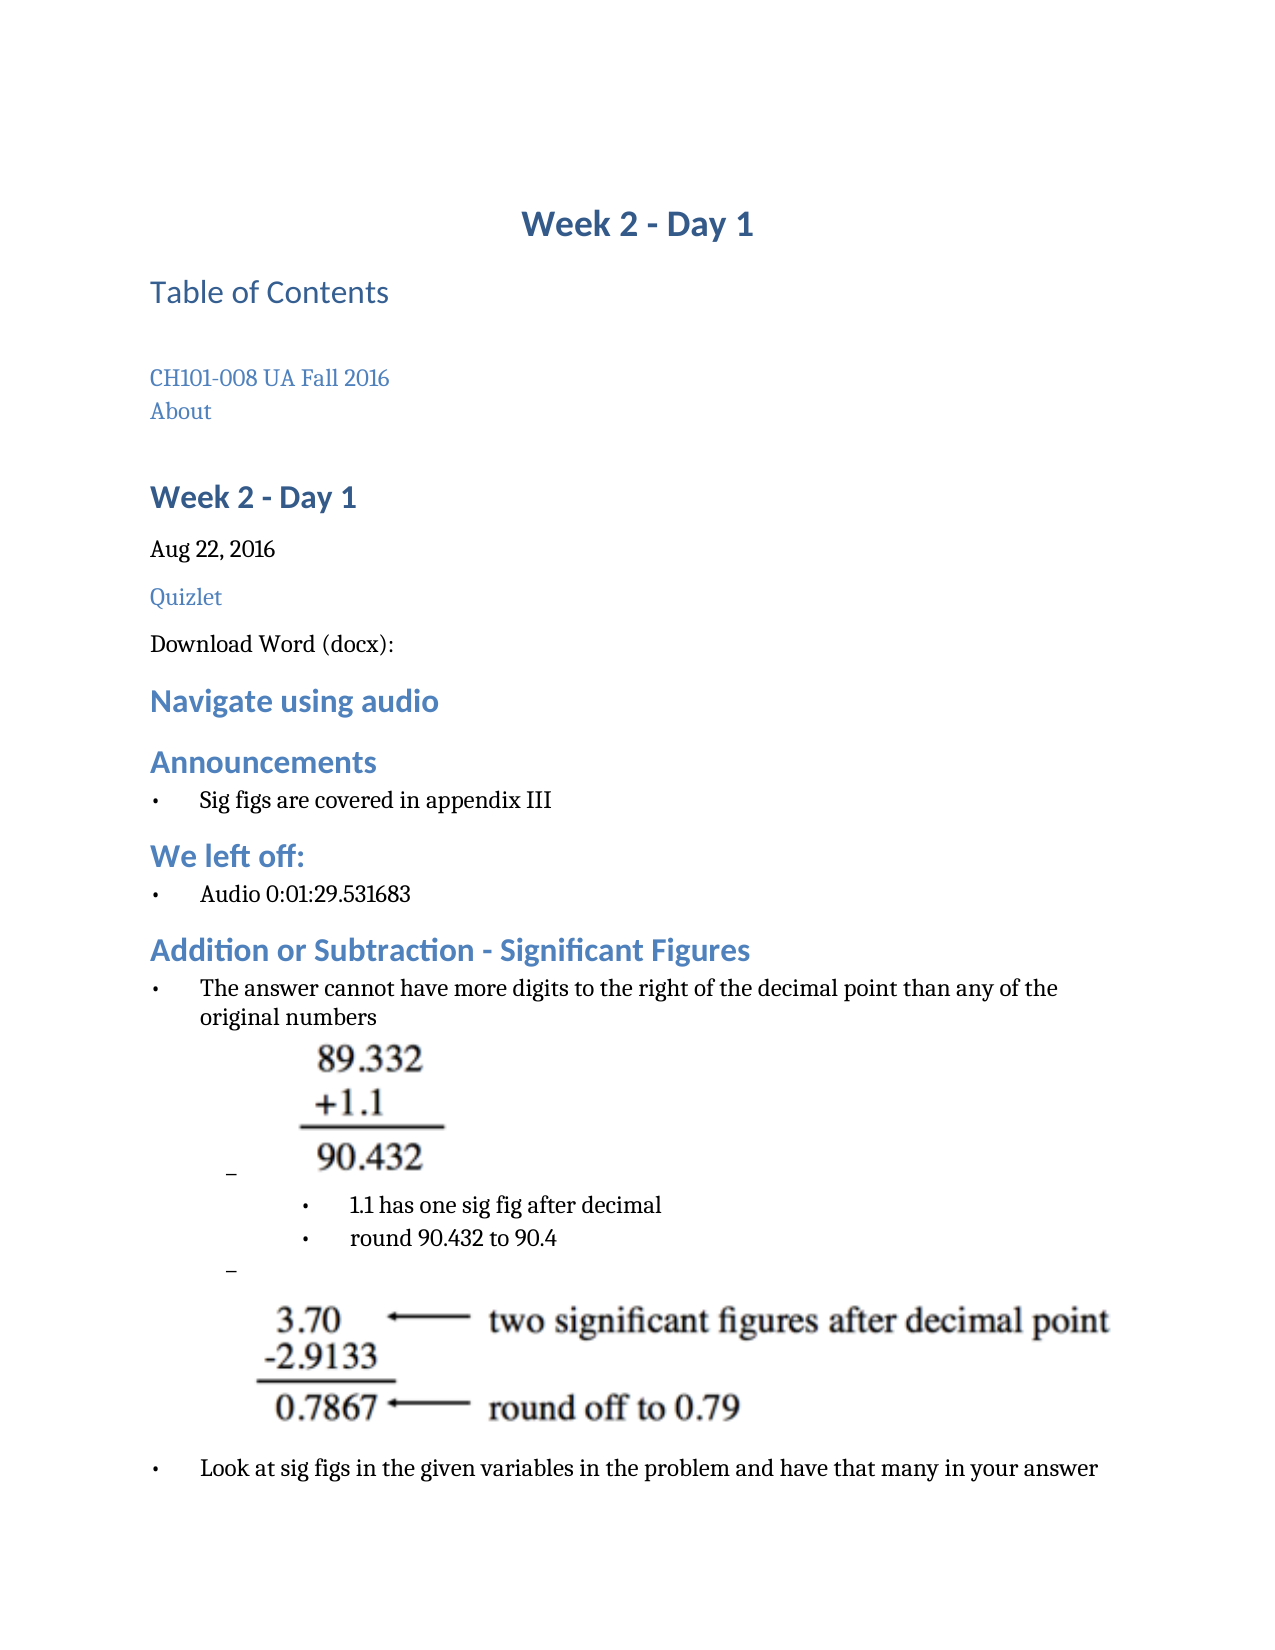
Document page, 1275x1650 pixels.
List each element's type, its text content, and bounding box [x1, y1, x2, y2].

title Week 2 - Day 1 [150, 200, 1125, 246]
text About [150, 397, 1125, 426]
text Download Word (docx): [150, 630, 1125, 659]
list The answer cannot have more digits to the right of the decimal point than any of the original numbers [150, 974, 1125, 1031]
text Quizlet [150, 583, 1125, 611]
list round 90.432 to 90.4 [300, 1223, 1125, 1252]
subtitle Week 2 - Day 1 [150, 476, 1125, 516]
text CH101-008 UA Fall 2016 [150, 364, 1125, 393]
text Aug 22, 2016 [150, 535, 1125, 564]
subtitle Announcements [150, 741, 1125, 782]
picture [243, 1284, 1119, 1450]
list Audio 0:01:29.531683 [150, 880, 1125, 908]
subtitle We left off: [150, 835, 1125, 876]
picture [293, 1035, 453, 1181]
subtitle Addition or Subtraction - Significant Figures [150, 929, 1125, 970]
list Look at sig figs in the given variables in the problem and have that many in your answer [150, 1454, 1125, 1482]
subtitle Navigate using audio [150, 680, 1125, 720]
list 1.1 has one sig fig after decimal [300, 1191, 1125, 1220]
list Sig figs are covered in appendix III [150, 786, 1125, 814]
